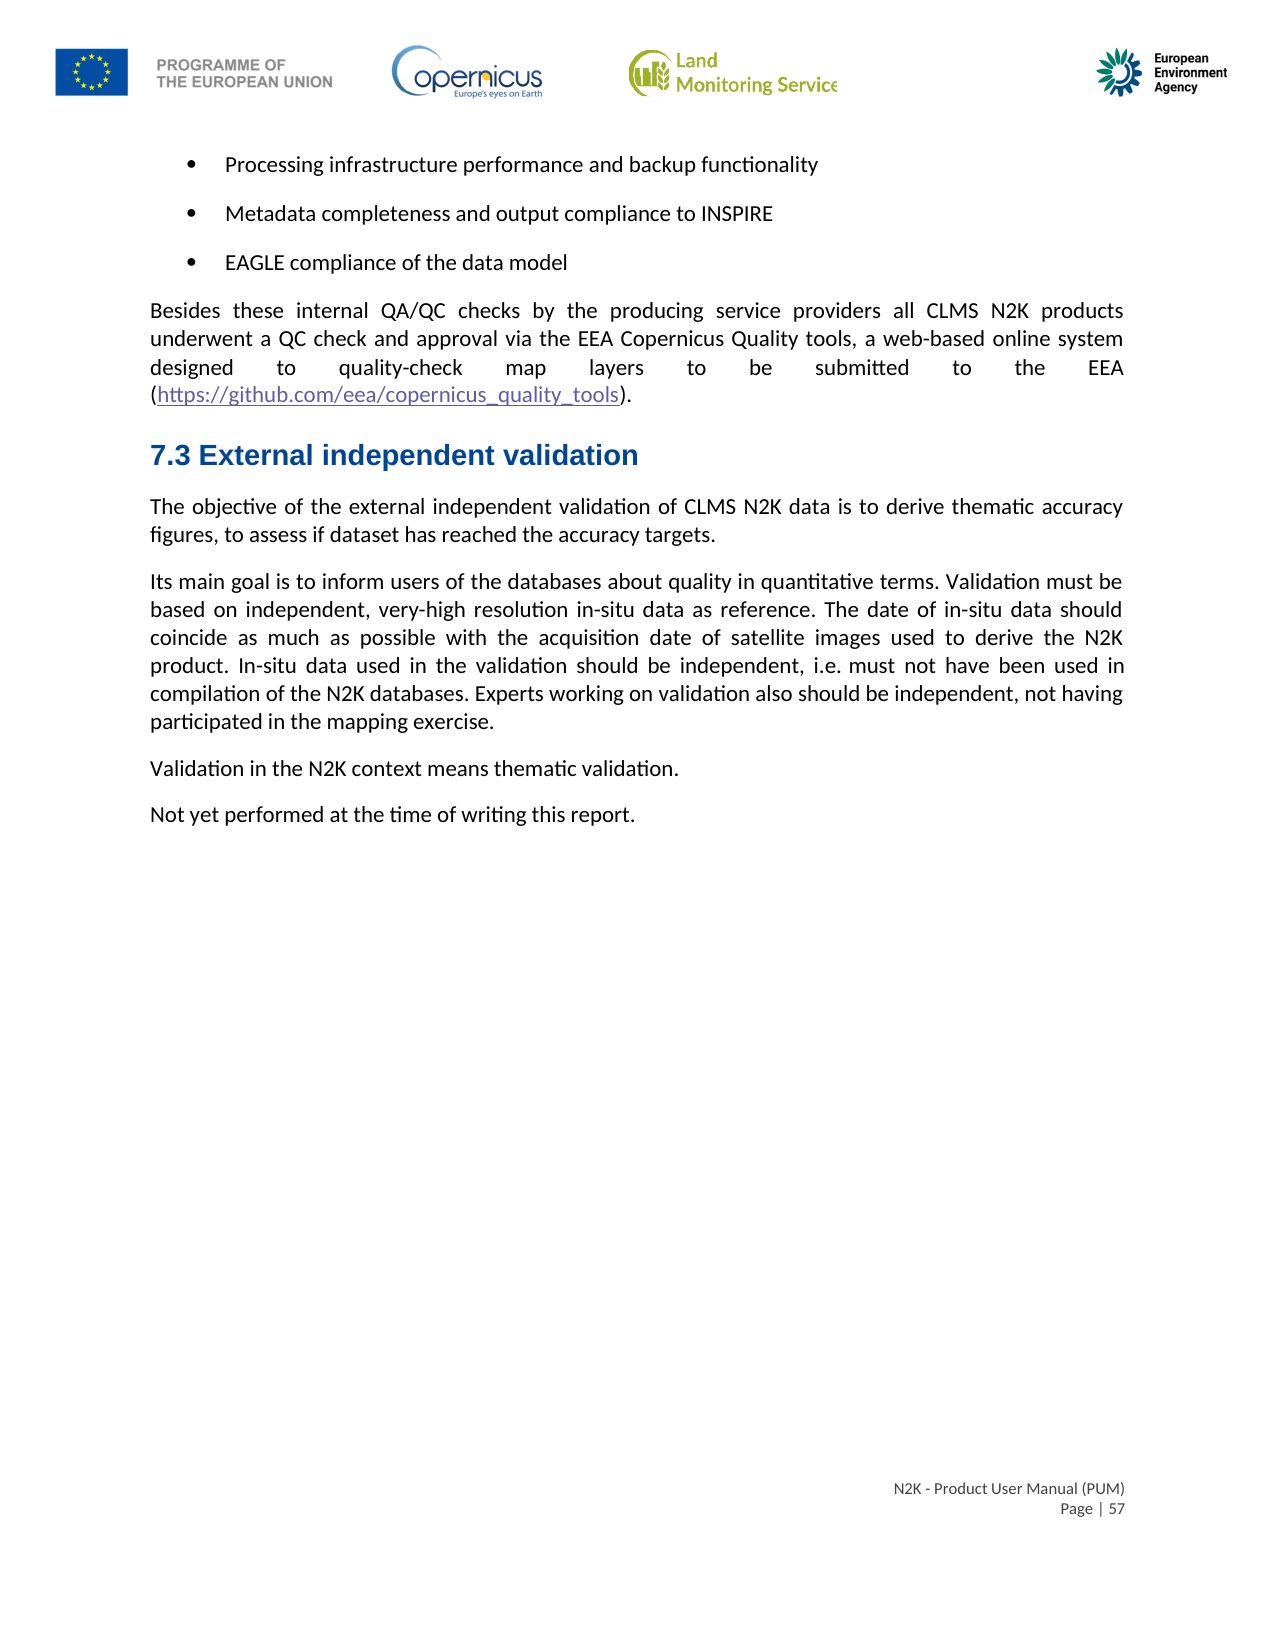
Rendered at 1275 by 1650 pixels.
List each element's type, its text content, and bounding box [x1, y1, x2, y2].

text Validation in the N2K context means thematic validation. [150, 754, 1125, 782]
picture [1094, 46, 1228, 97]
list EAGLE compliance of the data model [187, 248, 1125, 276]
subtitle 7.3 External independent validation [150, 438, 1125, 471]
list Processing infrastructure performance and backup functionality [187, 150, 1125, 178]
picture [371, 15, 560, 130]
picture [628, 50, 837, 97]
text Its main goal is to inform users of the databases about quality in quantitative terms. Validation must be based on independent, very-high resolution in-situ data as reference. The date of in-situ data should coincide as much as possible with the acquisition date of satellite images used to derive the N2K product. In-situ data used in the validation should be independent, i.e. must not have been used in compilation of the N2K databases. Experts working on validation also should be independent, not having participated in the mapping exercise. [150, 567, 1125, 735]
text Besides these internal QA/QC checks by the producing service providers all CLMS N2K products underwent a QC check and approval via the EEA Copernicus Quality tools, a web-based online system designed to quality-check map layers to be submitted to the EEA (https://github.com/eea/copernicus_quality_tools). [150, 297, 1125, 409]
text The objective of the external independent validation of CLMS N2K data is to derive thematic accuracy figures, to assess if dataset has reached the accuracy targets. [150, 492, 1125, 548]
text Not yet performed at the time of writing this report. [150, 801, 1125, 829]
list Metadata completeness and output compliance to INSPIRE [187, 199, 1125, 227]
picture [29, 21, 351, 124]
